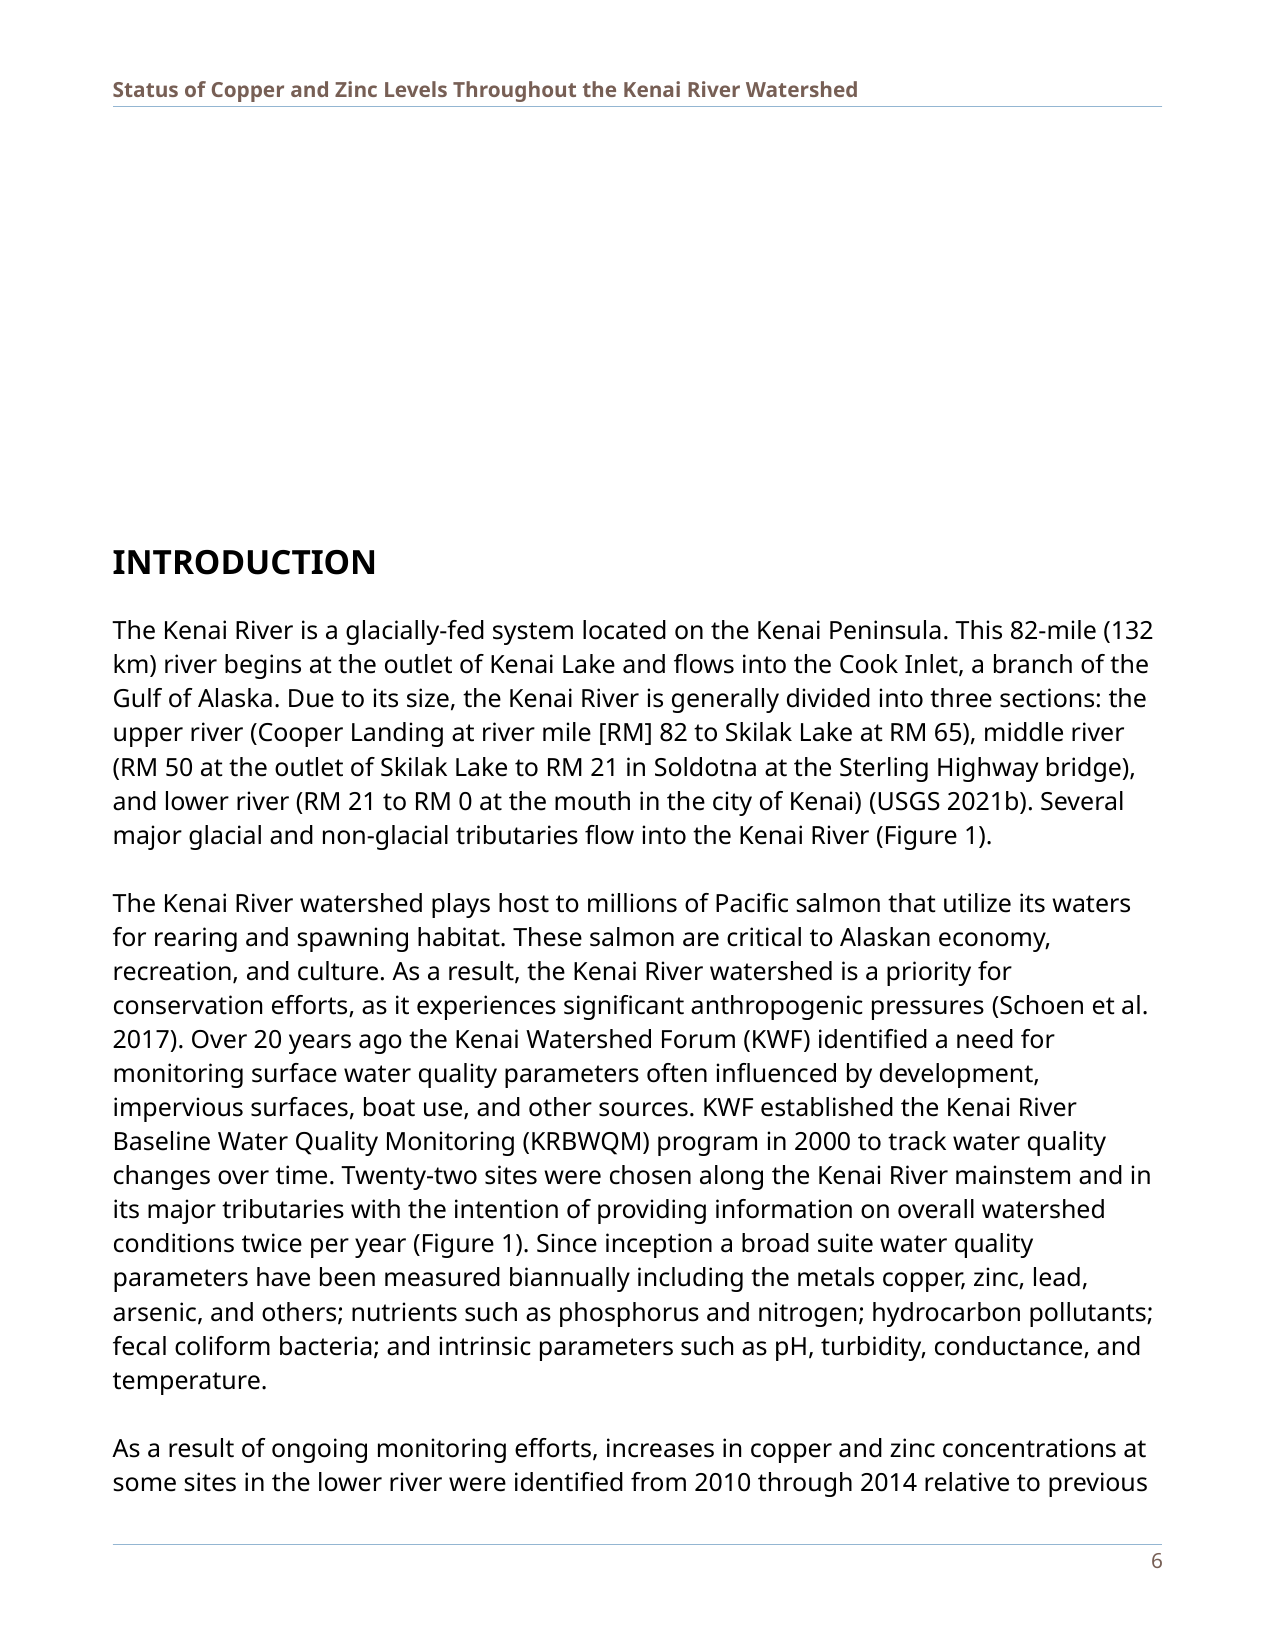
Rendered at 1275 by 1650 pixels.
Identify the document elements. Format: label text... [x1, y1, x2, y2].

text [112, 1430, 1162, 1498]
subtitle Introduction [112, 539, 1162, 584]
text The Kenai River is a glacially-fed system located on the Kenai Peninsula. This 82-mile (132 km) river begins at the outlet of Kenai Lake and flows into the Cook Inlet, a branch of the Gulf of Alaska. Due to its size, the Kenai River is generally divided into three sections: the upper river (Cooper Landing at river mile [RM] 82 to Skilak Lake at RM 65), middle river (RM 50 at the outlet of Skilak Lake to RM 21 in Soldotna at the Sterling Highway bridge), and lower river (RM 21 to RM 0 at the mouth in the city of Kenai) (USGS 2021b). Several major glacial and non-glacial tributaries flow into the Kenai River (Figure 1). [112, 613, 1162, 851]
text The Kenai River watershed plays host to millions of Pacific salmon that utilize its waters for rearing and spawning habitat. These salmon are critical to Alaskan economy, recreation, and culture. As a result, the Kenai River watershed is a priority for conservation efforts, as it experiences significant anthropogenic pressures (Schoen et al. 2017). Over 20 years ago the Kenai Watershed Forum (KWF) identified a need for monitoring surface water quality parameters often influenced by development, impervious surfaces, boat use, and other sources. KWF established the Kenai River Baseline Water Quality Monitoring (KRBWQM) program in 2000 to track water quality changes over time. Twenty-two sites were chosen along the Kenai River mainstem and in its major tributaries with the intention of providing information on overall watershed conditions twice per year (Figure 1). Since inception a broad suite water quality parameters have been measured biannually including the metals copper, zinc, lead, arsenic, and others; nutrients such as phosphorus and nitrogen; hydrocarbon pollutants; fecal coliform bacteria; and intrinsic parameters such as pH, turbidity, conductance, and temperature. [112, 885, 1162, 1396]
